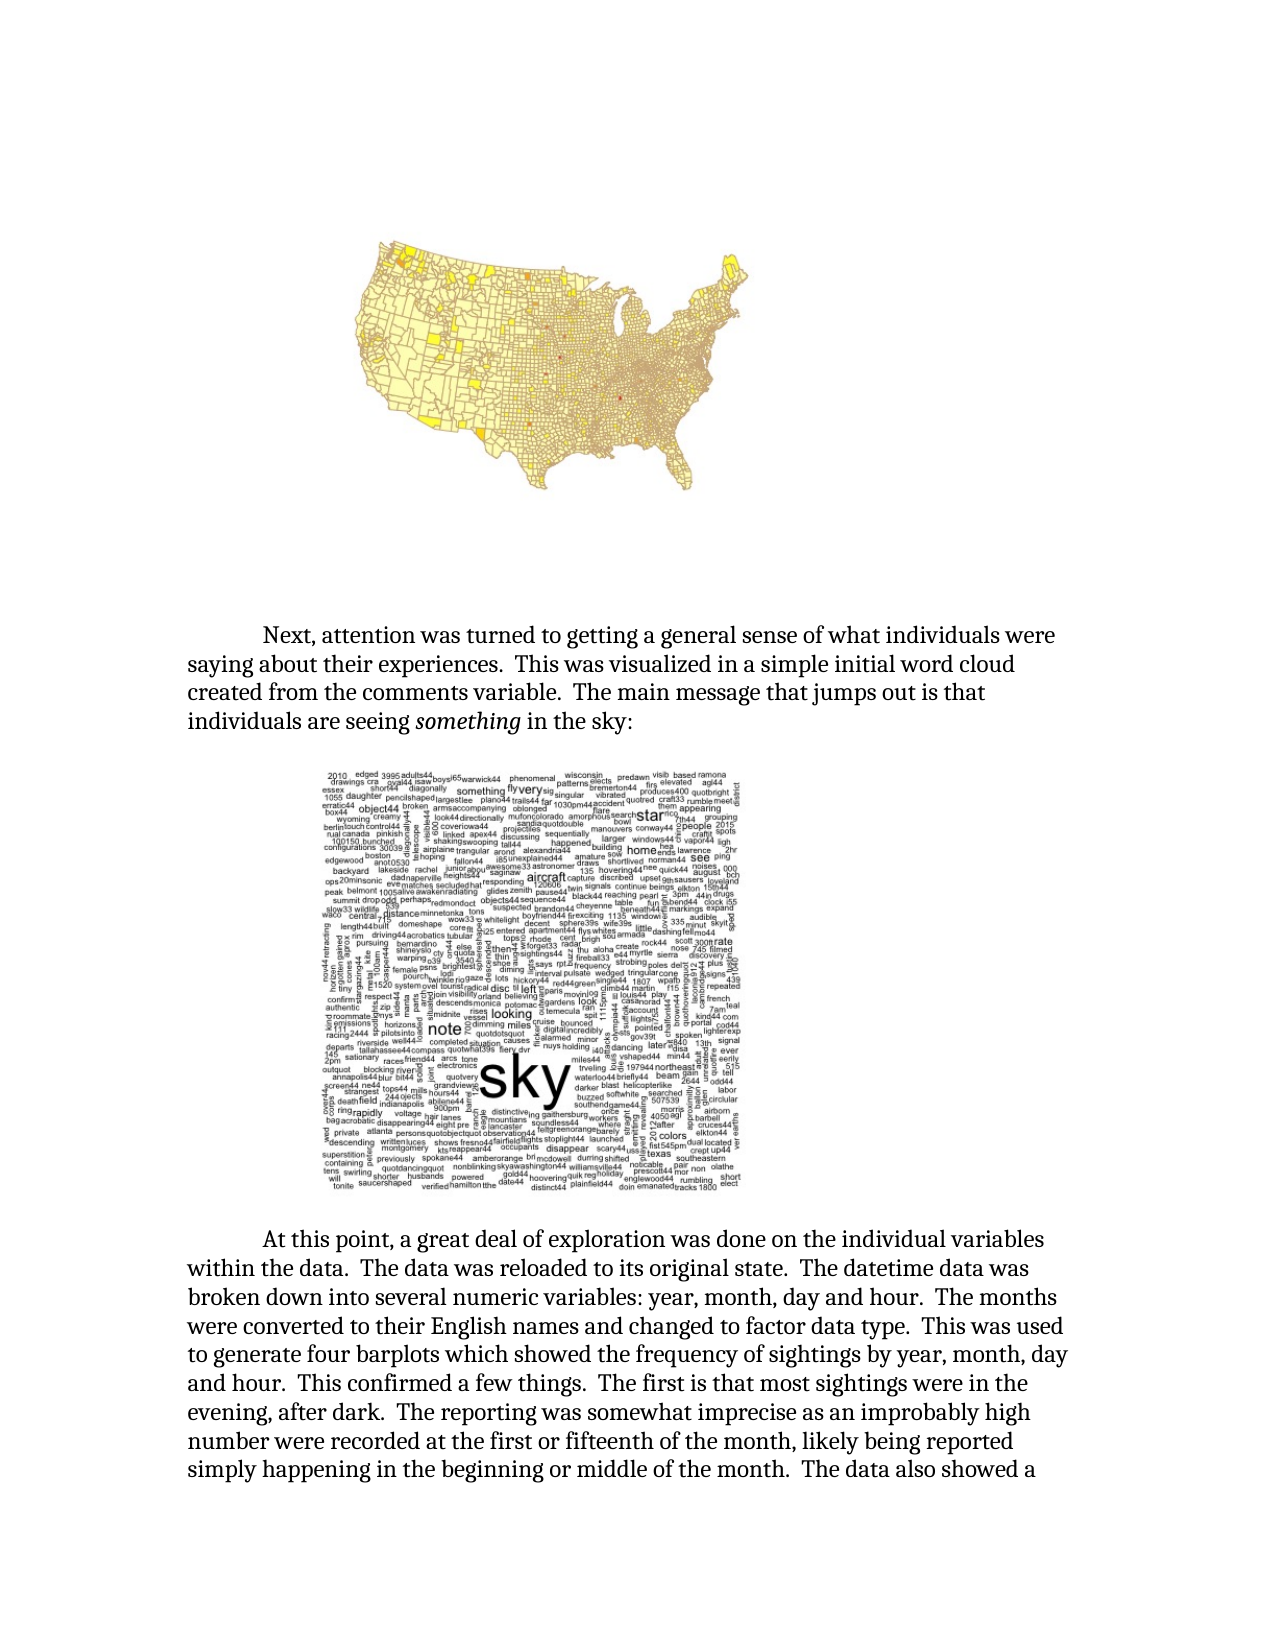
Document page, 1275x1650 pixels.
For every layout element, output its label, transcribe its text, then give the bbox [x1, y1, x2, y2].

text Next, attention was turned to getting a general sense of what individuals were saying about their experiences. This was visualized in a simple initial word cloud created from the comments variable. The main message that jumps out is that individuals are seeing something in the sky: [187, 621, 1087, 736]
picture [187, 754, 876, 1207]
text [187, 1225, 1087, 1484]
picture [187, 150, 876, 602]
